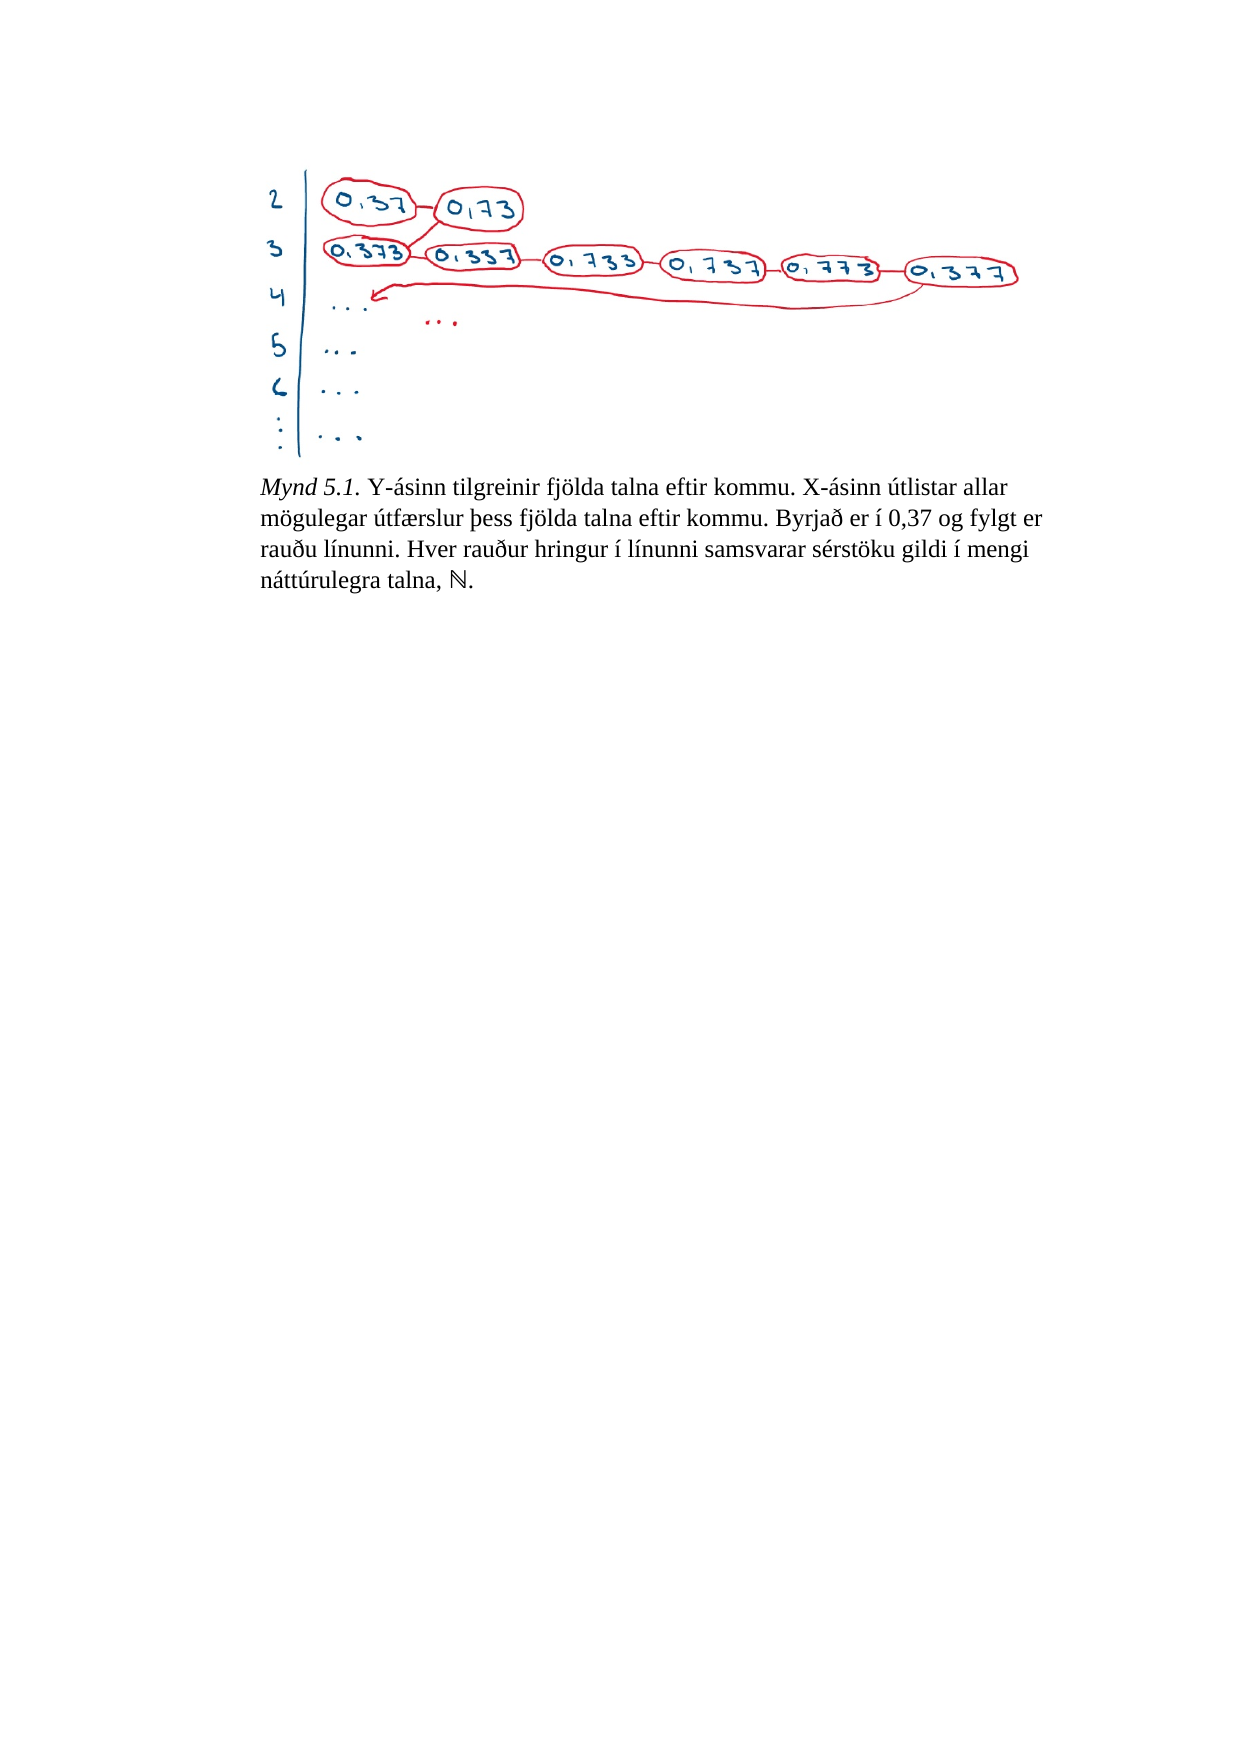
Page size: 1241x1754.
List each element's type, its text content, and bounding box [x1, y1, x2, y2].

list Mynd 5.1. Y-ásinn tilgreinir fjölda talna eftir kommu. X-ásinn útlistar allar mögulegar útfærslur þess fjölda talna eftir kommu. Byrjað er í 0,37 og fylgt er rauðu línunni. Hver rauður hringur í línunni samsvarar sérstöku gildi í mengi náttúrulegra talna, ℕ. [260, 472, 1093, 594]
picture [260, 147, 1025, 471]
